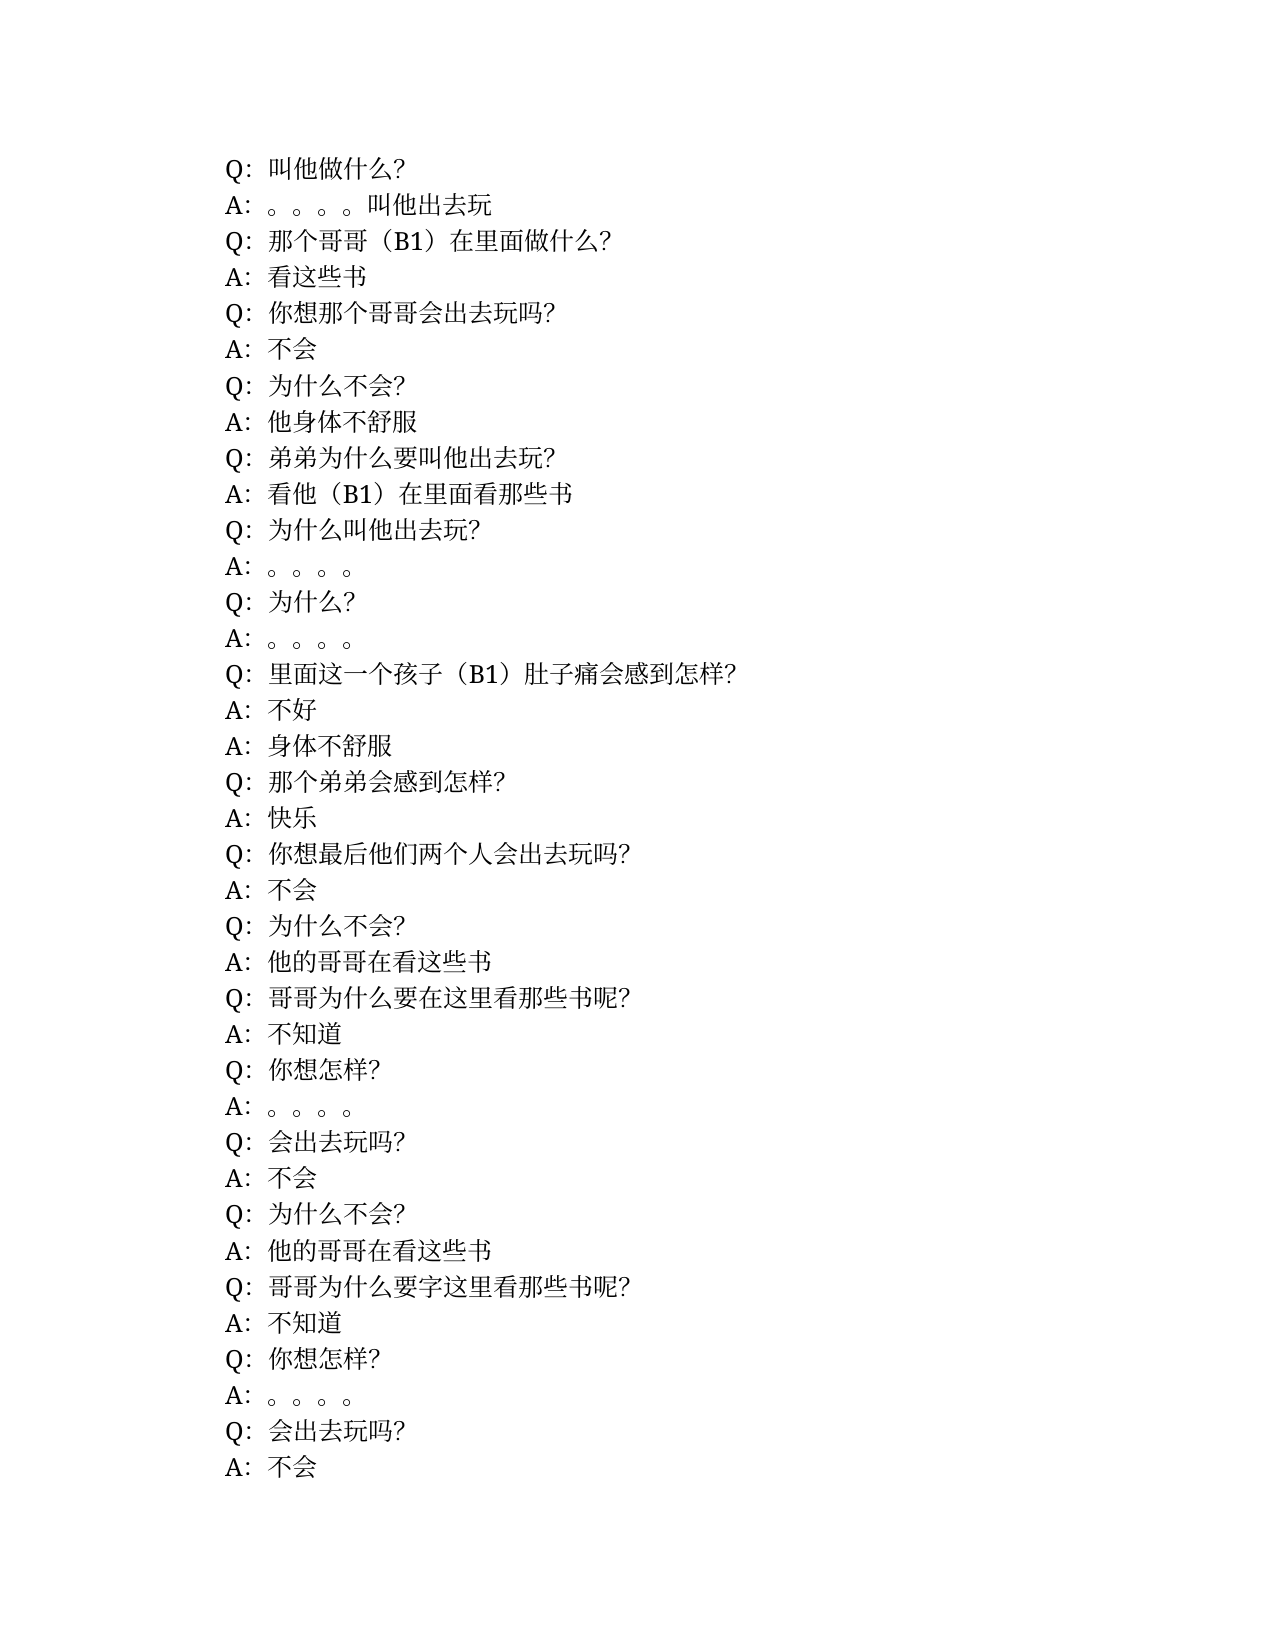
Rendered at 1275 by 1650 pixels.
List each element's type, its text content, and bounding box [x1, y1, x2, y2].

list A：不好 [225, 691, 1125, 727]
list A：他的哥哥在看这些书 [225, 1231, 1125, 1267]
list Q：为什么？ [225, 582, 1125, 618]
list A：他的哥哥在看这些书 [225, 943, 1125, 979]
list A：不知道 [225, 1015, 1125, 1051]
list A：不会 [225, 330, 1125, 366]
list Q：为什么不会？ [225, 907, 1125, 943]
list A：他身体不舒服 [225, 402, 1125, 438]
list A：不会 [225, 871, 1125, 907]
list Q：里面这一个孩子（B1）肚子痛会感到怎样？ [225, 654, 1125, 691]
list Q：那个哥哥（B1）在里面做什么？ [225, 222, 1125, 258]
list A：。。。。 [225, 618, 1125, 654]
list A：身体不舒服 [225, 727, 1125, 763]
list Q：哥哥为什么要字这里看那些书呢？ [225, 1267, 1125, 1303]
list Q：那个弟弟会感到怎样？ [225, 763, 1125, 799]
list A：。。。。 [225, 1375, 1125, 1411]
list Q：会出去玩吗？ [225, 1411, 1125, 1447]
list Q：你想怎样？ [225, 1339, 1125, 1375]
list A：看这些书 [225, 258, 1125, 294]
list Q：为什么叫他出去玩？ [225, 510, 1125, 546]
list Q：你想怎样？ [225, 1051, 1125, 1087]
list A：看他（B1）在里面看那些书 [225, 474, 1125, 510]
list A：。。。。 [225, 546, 1125, 582]
list A：不知道 [225, 1303, 1125, 1339]
list Q：会出去玩吗？ [225, 1123, 1125, 1159]
list A：不会 [225, 1159, 1125, 1195]
list A：。。。。 [225, 1087, 1125, 1123]
list Q：弟弟为什么要叫他出去玩？ [225, 438, 1125, 474]
list Q：叫他做什么？ [225, 150, 1125, 186]
list A：快乐 [225, 799, 1125, 835]
list Q：为什么不会？ [225, 1195, 1125, 1231]
list Q：为什么不会？ [225, 366, 1125, 402]
list A：不会 [225, 1447, 1125, 1483]
list Q：你想那个哥哥会出去玩吗？ [225, 294, 1125, 330]
list Q：你想最后他们两个人会出去玩吗？ [225, 835, 1125, 871]
list Q：哥哥为什么要在这里看那些书呢？ [225, 979, 1125, 1015]
list A：。。。。叫他出去玩 [225, 186, 1125, 222]
